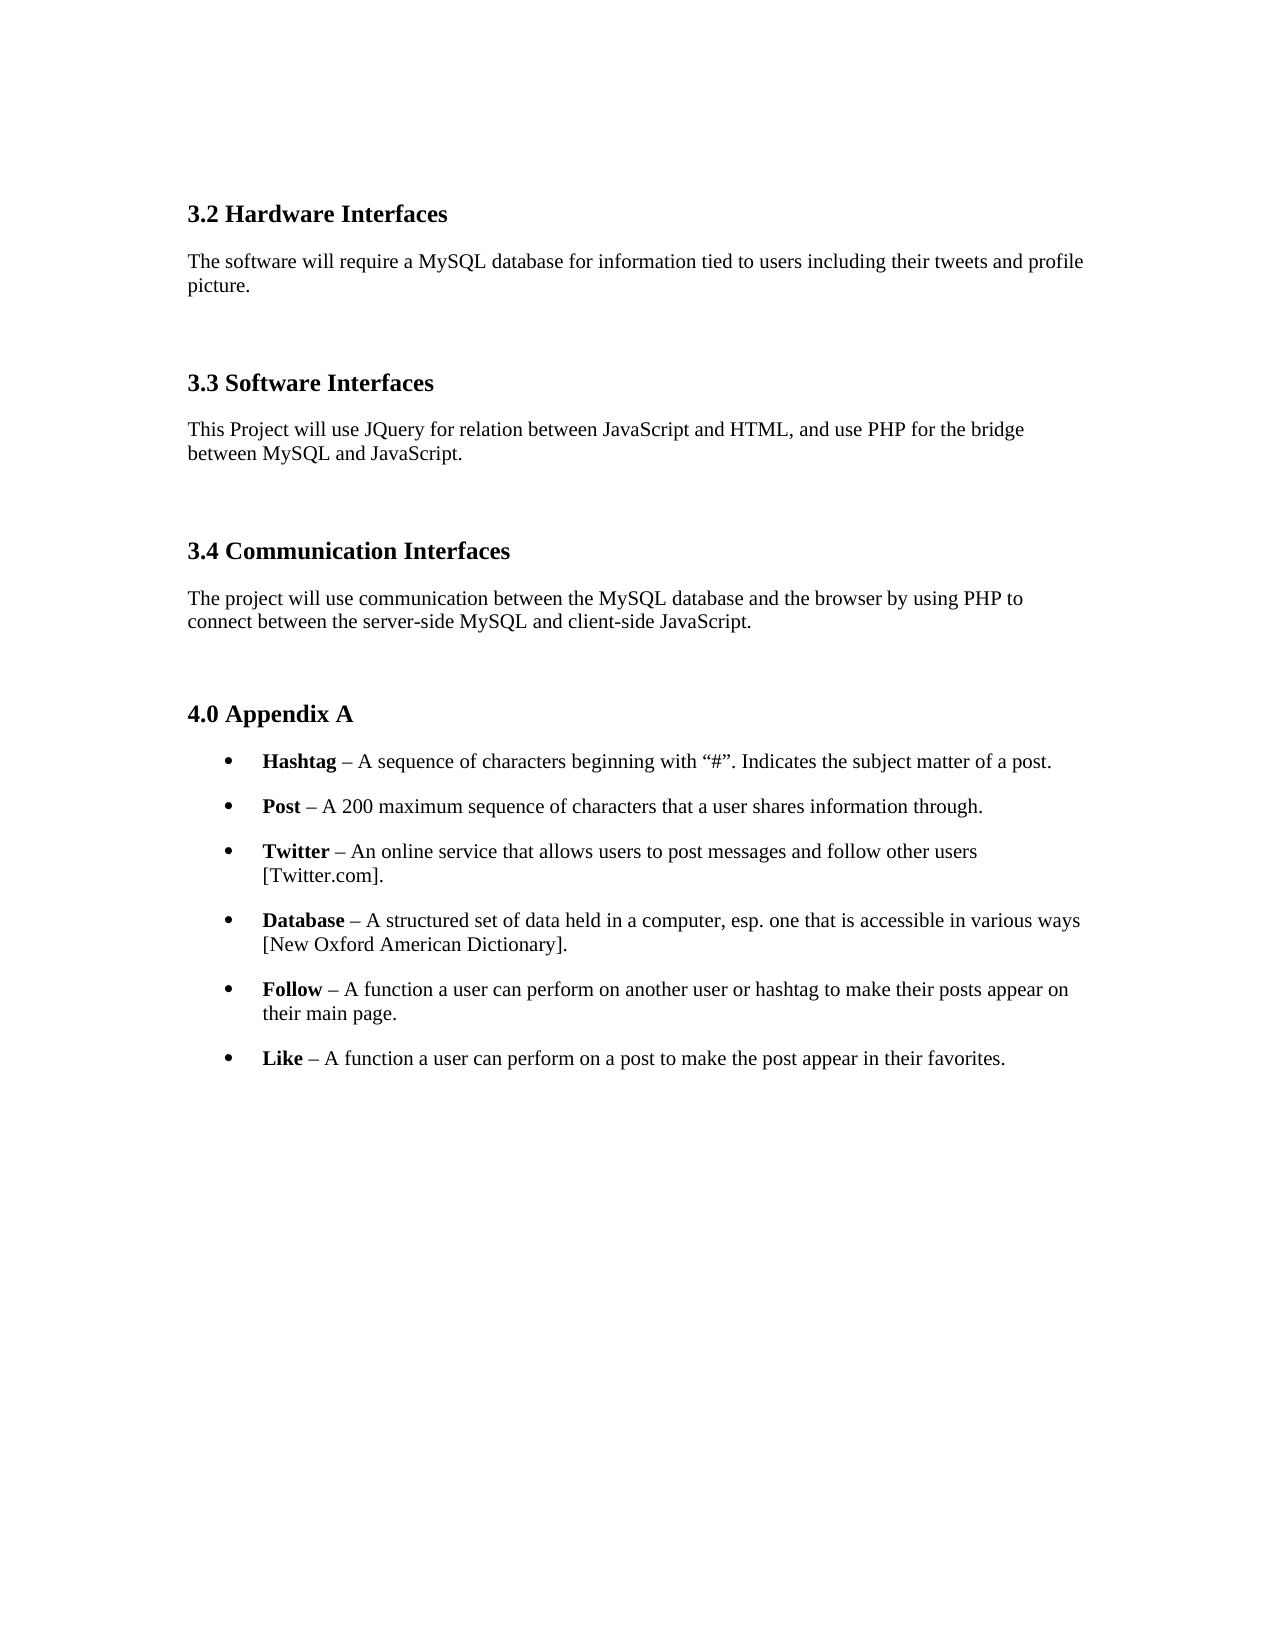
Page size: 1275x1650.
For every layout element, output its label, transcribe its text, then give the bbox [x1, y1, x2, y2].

list Hashtag – A sequence of characters beginning with “#”. Indicates the subject matter of a post. [225, 749, 1087, 773]
list Follow – A function a user can perform on another user or hashtag to make their posts appear on their main page. [225, 977, 1087, 1025]
list Post – A 200 maximum sequence of characters that a user shares information through. [225, 794, 1087, 818]
text 4.0 Appendix A [187, 699, 1087, 728]
list Database – A structured set of data held in a computer, esp. one that is accessible in various ways [New Oxford American Dictionary]. [225, 908, 1087, 956]
text The project will use communication between the MySQL database and the browser by using PHP to connect between the server-side MySQL and client-side JavaScript. [187, 585, 1087, 633]
text 3.4 Communication Interfaces [187, 536, 1087, 564]
text 3.2 Hardware Interfaces [187, 199, 1087, 228]
text The software will require a MySQL database for information tied to users including their tweets and profile picture. [187, 249, 1087, 297]
list Like – A function a user can perform on a post to make the post appear in their favorites. [225, 1046, 1087, 1069]
list Twitter – An online service that allows users to post messages and follow other users [Twitter.com]. [225, 839, 1087, 887]
text This Project will use JQuery for relation between JavaScript and HTML, and use PHP for the bridge between MySQL and JavaScript. [187, 417, 1087, 465]
text 3.3 Software Interfaces [187, 368, 1087, 396]
